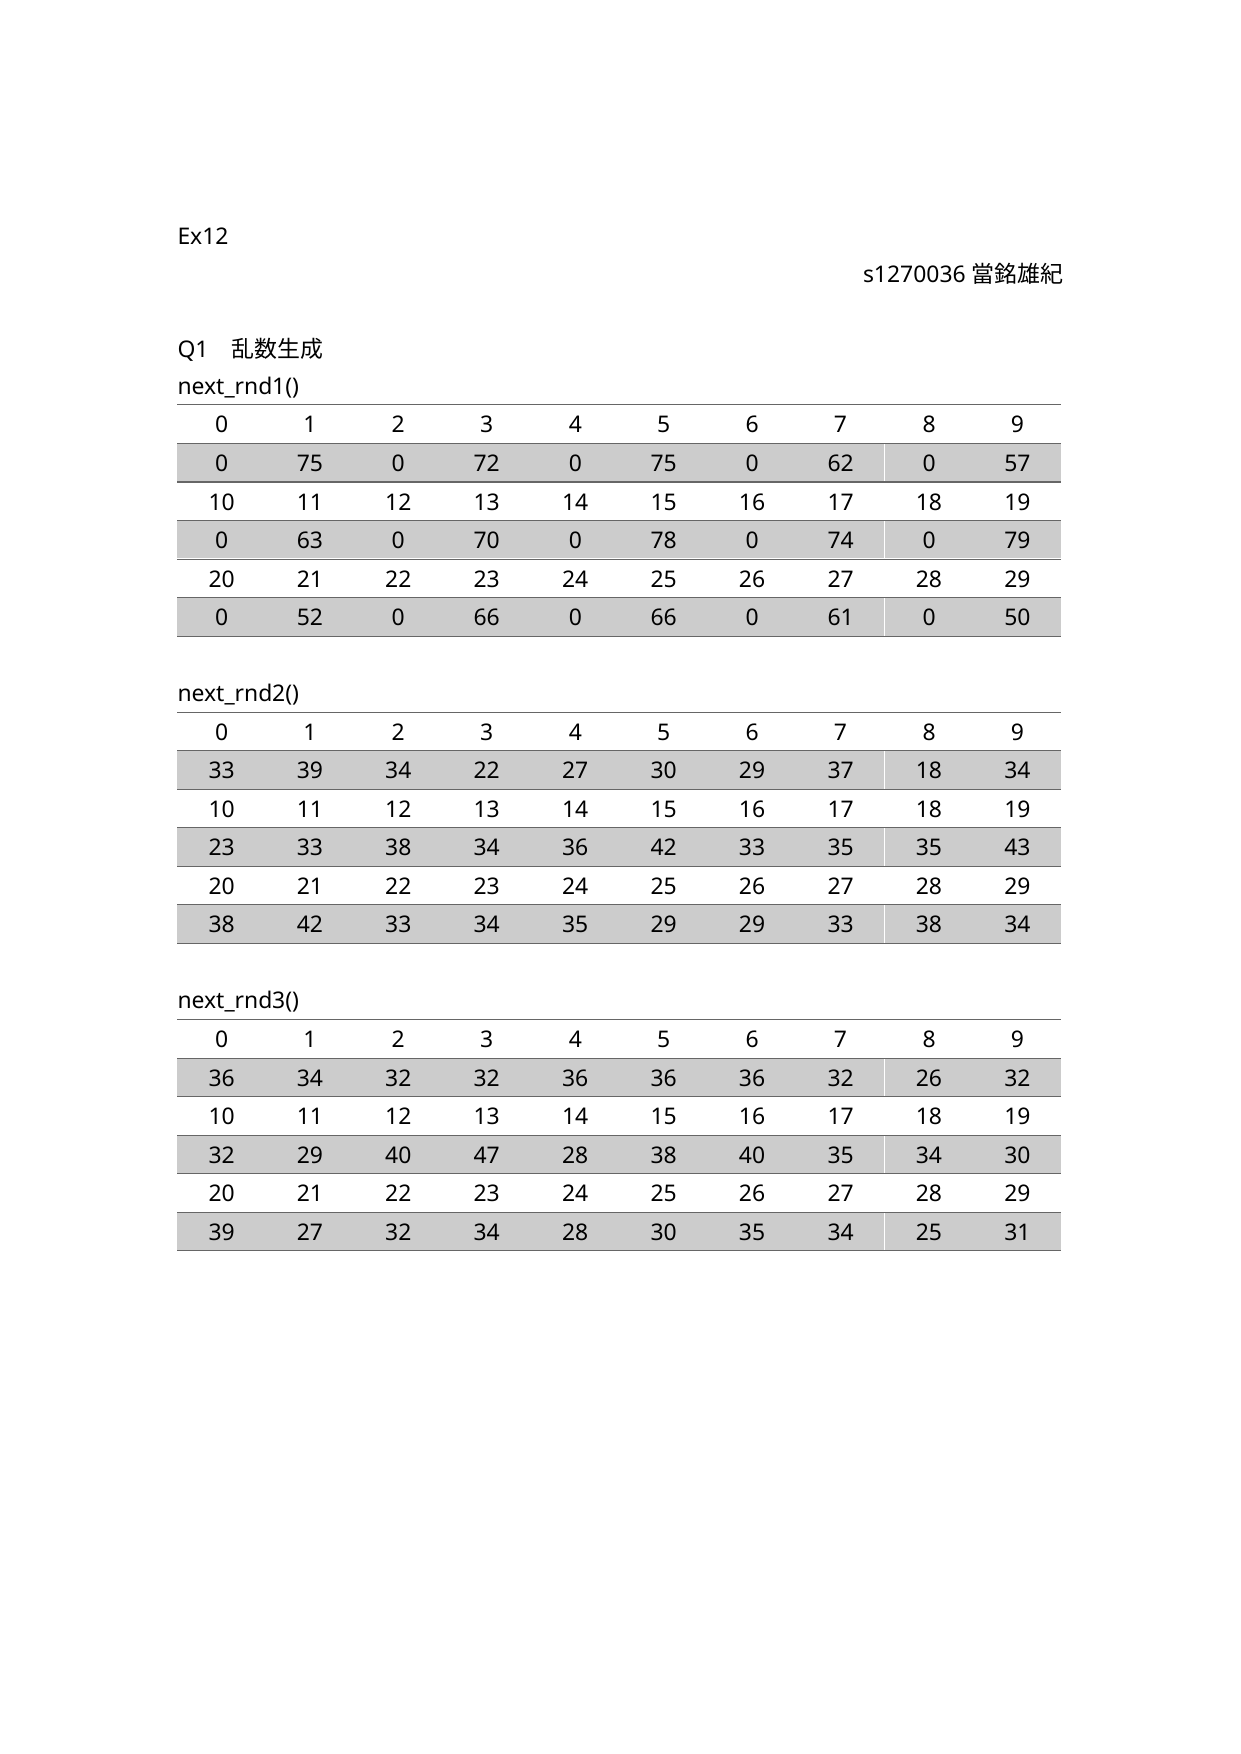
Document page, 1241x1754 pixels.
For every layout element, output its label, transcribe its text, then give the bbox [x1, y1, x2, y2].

table_cell 25 [619, 560, 708, 597]
table_cell 12 [354, 483, 442, 520]
table_cell 33 [354, 905, 442, 943]
table_cell 32 [354, 1213, 442, 1250]
table_cell 29 [708, 905, 796, 943]
table_cell 23 [442, 1174, 531, 1212]
table_header 1 [266, 713, 354, 750]
table_cell 0 [531, 598, 619, 636]
table_cell 34 [266, 1059, 354, 1096]
table_cell 22 [442, 751, 531, 789]
table_cell 27 [531, 751, 619, 789]
table_cell 36 [531, 828, 619, 866]
table_cell 38 [177, 905, 266, 943]
table_cell 10 [177, 790, 266, 827]
table_cell 35 [796, 1136, 884, 1173]
table_cell 28 [885, 1174, 973, 1212]
table_cell 29 [973, 1174, 1061, 1212]
table_cell 0 [885, 598, 973, 636]
table_cell 19 [973, 483, 1061, 520]
text next_rnd3() [177, 981, 1063, 1019]
table_cell 50 [973, 598, 1061, 636]
table_header 2 [354, 713, 442, 750]
table_cell 34 [442, 828, 531, 866]
table_header 9 [973, 713, 1061, 750]
table_cell 14 [531, 790, 619, 827]
table_cell 61 [796, 598, 884, 636]
table_cell 24 [531, 867, 619, 904]
table_cell 75 [619, 444, 708, 481]
table_cell 23 [442, 560, 531, 597]
table_cell 23 [442, 867, 531, 904]
table_cell 32 [442, 1059, 531, 1096]
table_cell 27 [266, 1213, 354, 1250]
table_cell 40 [708, 1136, 796, 1173]
table_cell 13 [442, 483, 531, 520]
table_cell 25 [619, 1174, 708, 1212]
table_cell 35 [796, 828, 884, 866]
table_cell 31 [973, 1213, 1061, 1250]
table_cell 36 [619, 1059, 708, 1096]
table_header 2 [354, 1020, 442, 1057]
table_cell 14 [531, 483, 619, 520]
table_cell 0 [708, 598, 796, 636]
table_cell 26 [885, 1059, 973, 1096]
table_cell 72 [442, 444, 531, 481]
table_cell 12 [354, 1097, 442, 1134]
table_cell 21 [266, 867, 354, 904]
table_cell 25 [619, 867, 708, 904]
table_header 2 [354, 405, 442, 443]
table_header 5 [619, 405, 708, 443]
table_cell 26 [708, 560, 796, 597]
table_cell 27 [796, 560, 884, 597]
table_cell 0 [177, 521, 266, 558]
table_cell 22 [354, 560, 442, 597]
table_cell 63 [266, 521, 354, 558]
table_cell 66 [619, 598, 708, 636]
table_cell 15 [619, 1097, 708, 1134]
table_cell 39 [266, 751, 354, 789]
table_cell 32 [354, 1059, 442, 1096]
table_cell 18 [885, 790, 973, 827]
text s1270036 當銘雄紀 [177, 254, 1063, 292]
table_cell 16 [708, 483, 796, 520]
table_header 4 [531, 405, 619, 443]
table_cell 17 [796, 483, 884, 520]
table_cell 34 [973, 905, 1061, 943]
table_cell 18 [885, 1097, 973, 1134]
text Ex12 [177, 217, 1063, 254]
table_cell 39 [177, 1213, 266, 1250]
table_cell 33 [177, 751, 266, 789]
table_cell 28 [531, 1136, 619, 1173]
table_cell 29 [973, 867, 1061, 904]
table_cell 20 [177, 867, 266, 904]
table_cell 14 [531, 1097, 619, 1134]
table_cell 18 [885, 483, 973, 520]
table_cell 29 [708, 751, 796, 789]
table_cell 36 [177, 1059, 266, 1096]
table_cell 12 [354, 790, 442, 827]
table_cell 23 [177, 828, 266, 866]
table_cell 34 [442, 905, 531, 943]
table_cell 75 [266, 444, 354, 481]
table_cell 70 [442, 521, 531, 558]
table_cell 18 [885, 751, 973, 789]
table_header 5 [619, 713, 708, 750]
table_header 4 [531, 713, 619, 750]
table_cell 24 [531, 560, 619, 597]
table_cell 24 [531, 1174, 619, 1212]
table_header 5 [619, 1020, 708, 1057]
table_cell 43 [973, 828, 1061, 866]
table_header 0 [177, 405, 266, 443]
table_header 4 [531, 1020, 619, 1057]
table_cell 13 [442, 790, 531, 827]
table_cell 10 [177, 483, 266, 520]
table_header 6 [708, 1020, 796, 1057]
table_cell 34 [973, 751, 1061, 789]
table_cell 0 [177, 444, 266, 481]
table_cell 11 [266, 1097, 354, 1134]
table_cell 0 [354, 598, 442, 636]
table_cell 37 [796, 751, 884, 789]
table_cell 34 [796, 1213, 884, 1250]
table_cell 22 [354, 1174, 442, 1212]
table_cell 35 [708, 1213, 796, 1250]
text Q1 乱数生成 [177, 329, 1063, 367]
table_cell 42 [266, 905, 354, 943]
table_header 3 [442, 713, 531, 750]
table_cell 27 [796, 867, 884, 904]
table_header 7 [796, 1020, 884, 1057]
table_cell 21 [266, 1174, 354, 1212]
table_cell 28 [885, 560, 973, 597]
table_cell 74 [796, 521, 884, 558]
table_cell 34 [354, 751, 442, 789]
table_cell 28 [885, 867, 973, 904]
table_cell 0 [885, 521, 973, 558]
table_cell 11 [266, 790, 354, 827]
table_cell 0 [708, 444, 796, 481]
table_header 3 [442, 1020, 531, 1057]
table_header 1 [266, 405, 354, 443]
table_header 7 [796, 405, 884, 443]
table_header 6 [708, 405, 796, 443]
table_header 9 [973, 405, 1061, 443]
table_cell 19 [973, 790, 1061, 827]
table_header 8 [885, 405, 973, 443]
table_cell 47 [442, 1136, 531, 1173]
table_header 6 [708, 713, 796, 750]
table_cell 0 [354, 521, 442, 558]
table_cell 33 [796, 905, 884, 943]
table_cell 19 [973, 1097, 1061, 1134]
table_cell 36 [531, 1059, 619, 1096]
table_cell 42 [619, 828, 708, 866]
table_header 8 [885, 1020, 973, 1057]
table_cell 0 [708, 521, 796, 558]
table_cell 26 [708, 1174, 796, 1212]
text next_rnd2() [177, 674, 1063, 712]
table_cell 0 [177, 598, 266, 636]
table_cell 21 [266, 560, 354, 597]
table_cell 52 [266, 598, 354, 636]
table_cell 33 [266, 828, 354, 866]
table_cell 34 [885, 1136, 973, 1173]
table_cell 17 [796, 1097, 884, 1134]
table_cell 32 [796, 1059, 884, 1096]
table_cell 27 [796, 1174, 884, 1212]
table_cell 28 [531, 1213, 619, 1250]
table_cell 16 [708, 790, 796, 827]
table_cell 0 [354, 444, 442, 481]
table_cell 0 [531, 521, 619, 558]
text next_rnd1() [177, 367, 1063, 404]
table_header 1 [266, 1020, 354, 1057]
table_cell 29 [619, 905, 708, 943]
table_cell 17 [796, 790, 884, 827]
table_cell 20 [177, 1174, 266, 1212]
table_cell 16 [708, 1097, 796, 1134]
table_cell 40 [354, 1136, 442, 1173]
table_cell 30 [973, 1136, 1061, 1173]
table_cell 29 [973, 560, 1061, 597]
table_cell 36 [708, 1059, 796, 1096]
table_cell 0 [531, 444, 619, 481]
table_cell 38 [885, 905, 973, 943]
table_cell 62 [796, 444, 884, 481]
table_cell 13 [442, 1097, 531, 1134]
table_cell 35 [885, 828, 973, 866]
table_cell 22 [354, 867, 442, 904]
table_cell 0 [885, 444, 973, 481]
table_cell 30 [619, 751, 708, 789]
table_cell 35 [531, 905, 619, 943]
table_cell 79 [973, 521, 1061, 558]
table_header 9 [973, 1020, 1061, 1057]
table_cell 30 [619, 1213, 708, 1250]
table_cell 38 [354, 828, 442, 866]
table_cell 10 [177, 1097, 266, 1134]
table_cell 32 [973, 1059, 1061, 1096]
table_cell 29 [266, 1136, 354, 1173]
table_cell 57 [973, 444, 1061, 481]
table_header 7 [796, 713, 884, 750]
table_cell 78 [619, 521, 708, 558]
table_cell 32 [177, 1136, 266, 1173]
table_header 0 [177, 713, 266, 750]
table_cell 66 [442, 598, 531, 636]
table_cell 33 [708, 828, 796, 866]
table_cell 15 [619, 483, 708, 520]
table_header 8 [885, 713, 973, 750]
table_cell 20 [177, 560, 266, 597]
table_header 3 [442, 405, 531, 443]
table_header 0 [177, 1020, 266, 1057]
table_cell 34 [442, 1213, 531, 1250]
table_cell 25 [885, 1213, 973, 1250]
table_cell 15 [619, 790, 708, 827]
table_cell 26 [708, 867, 796, 904]
table_cell 38 [619, 1136, 708, 1173]
table_cell 11 [266, 483, 354, 520]
